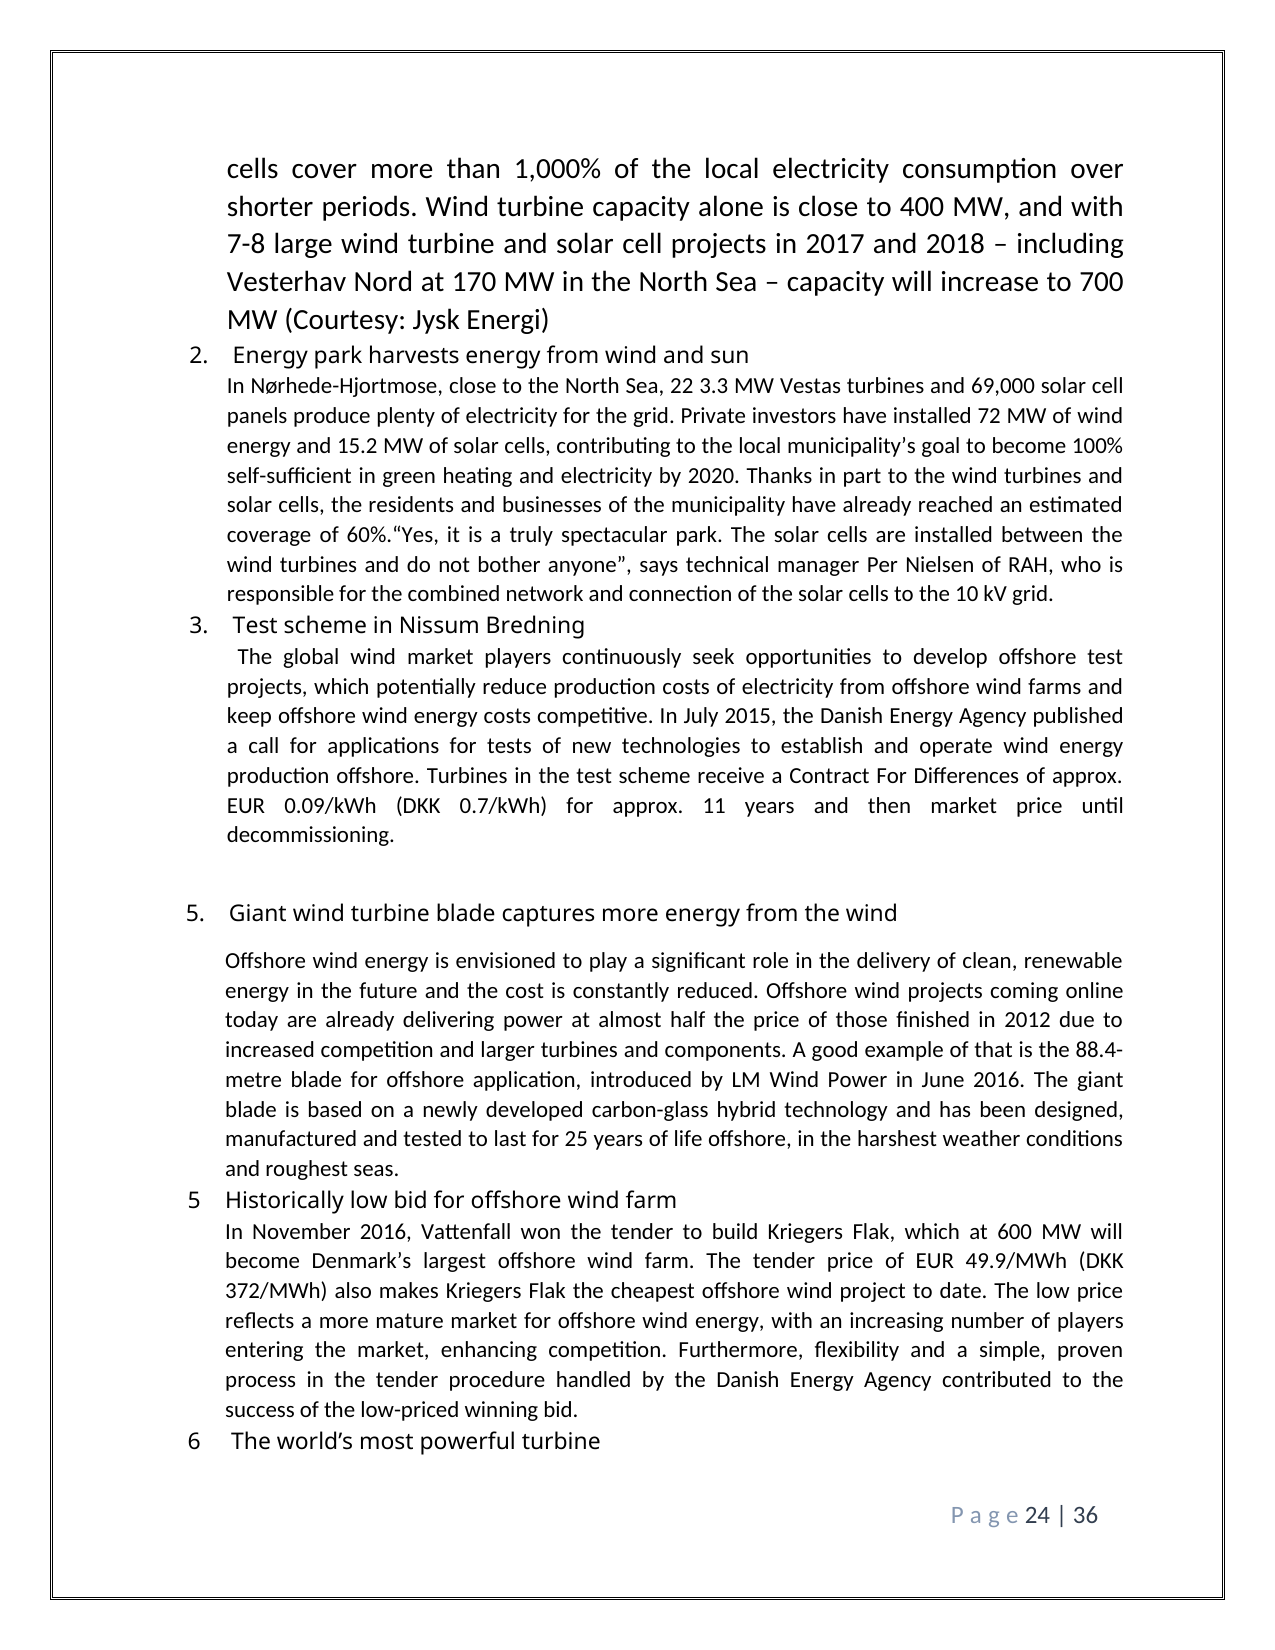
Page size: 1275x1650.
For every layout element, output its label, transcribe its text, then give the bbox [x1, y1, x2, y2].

list Offshore wind energy is envisioned to play a significant role in the delivery of clean, renewable energy in the future and the cost is constantly reduced. Offshore wind projects coming online today are already delivering power at almost half the price of those finished in 2012 due to increased competition and larger turbines and components. A good example of that is the 88.4-metre blade for offshore application, introduced by LM Wind Power in June 2016. The giant blade is based on a newly developed carbon-glass hybrid technology and has been designed, manufactured and tested to last for 25 years of life offshore, in the harshest weather conditions and roughest seas. [225, 946, 1125, 1182]
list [189, 150, 1125, 336]
list In Nørhede-Hjortmose, close to the North Sea, 22 3.3 MW Vestas turbines and 69,000 solar cell panels produce plenty of electricity for the grid. Private investors have installed 72 MW of wind energy and 15.2 MW of solar cells, contributing to the local municipality’s goal to become 100% self-sufficient in green heating and electricity by 2020. Thanks in part to the wind turbines and solar cells, the residents and businesses of the municipality have already reached an estimated coverage of 60%.“Yes, it is a truly spectacular park. The solar cells are installed between the wind turbines and do not bother anyone”, says technical manager Per Nielsen of RAH, who is responsible for the combined network and connection of the solar cells to the 10 kV grid. [227, 372, 1125, 607]
list Test scheme in Nissum Bredning [189, 609, 1125, 640]
list In November 2016, Vattenfall won the tender to build Kriegers Flak, which at 600 MW will become Denmark’s largest offshore wind farm. The tender price of EUR 49.9/MWh (DKK 372/MWh) also makes Kriegers Flak the cheapest offshore wind project to date. The low price reflects a more mature market for offshore wind energy, with an increasing number of players entering the market, enhancing competition. Furthermore, flexibility and a simple, proven process in the tender procedure handled by the Danish Energy Agency contributed to the success of the low-priced winning bid. [225, 1217, 1125, 1423]
list The world’s most powerful turbine [187, 1425, 1125, 1456]
text 5. Giant wind turbine blade captures more energy from the wind [150, 896, 1125, 928]
list The global wind market players continuously seek opportunities to develop offshore test projects, which potentially reduce production costs of electricity from offshore wind farms and keep offshore wind energy costs competitive. In July 2015, the Danish Energy Agency published a call for applications for tests of new technologies to establish and operate wind energy production offshore. Turbines in the test scheme receive a Contract For Differences of approx. EUR 0.09/kWh (DKK 0.7/kWh) for approx. 11 years and then market price until decommissioning. [227, 642, 1125, 848]
list Historically low bid for offshore wind farm [187, 1184, 1125, 1215]
list Energy park harvests energy from wind and sun [189, 338, 1125, 370]
